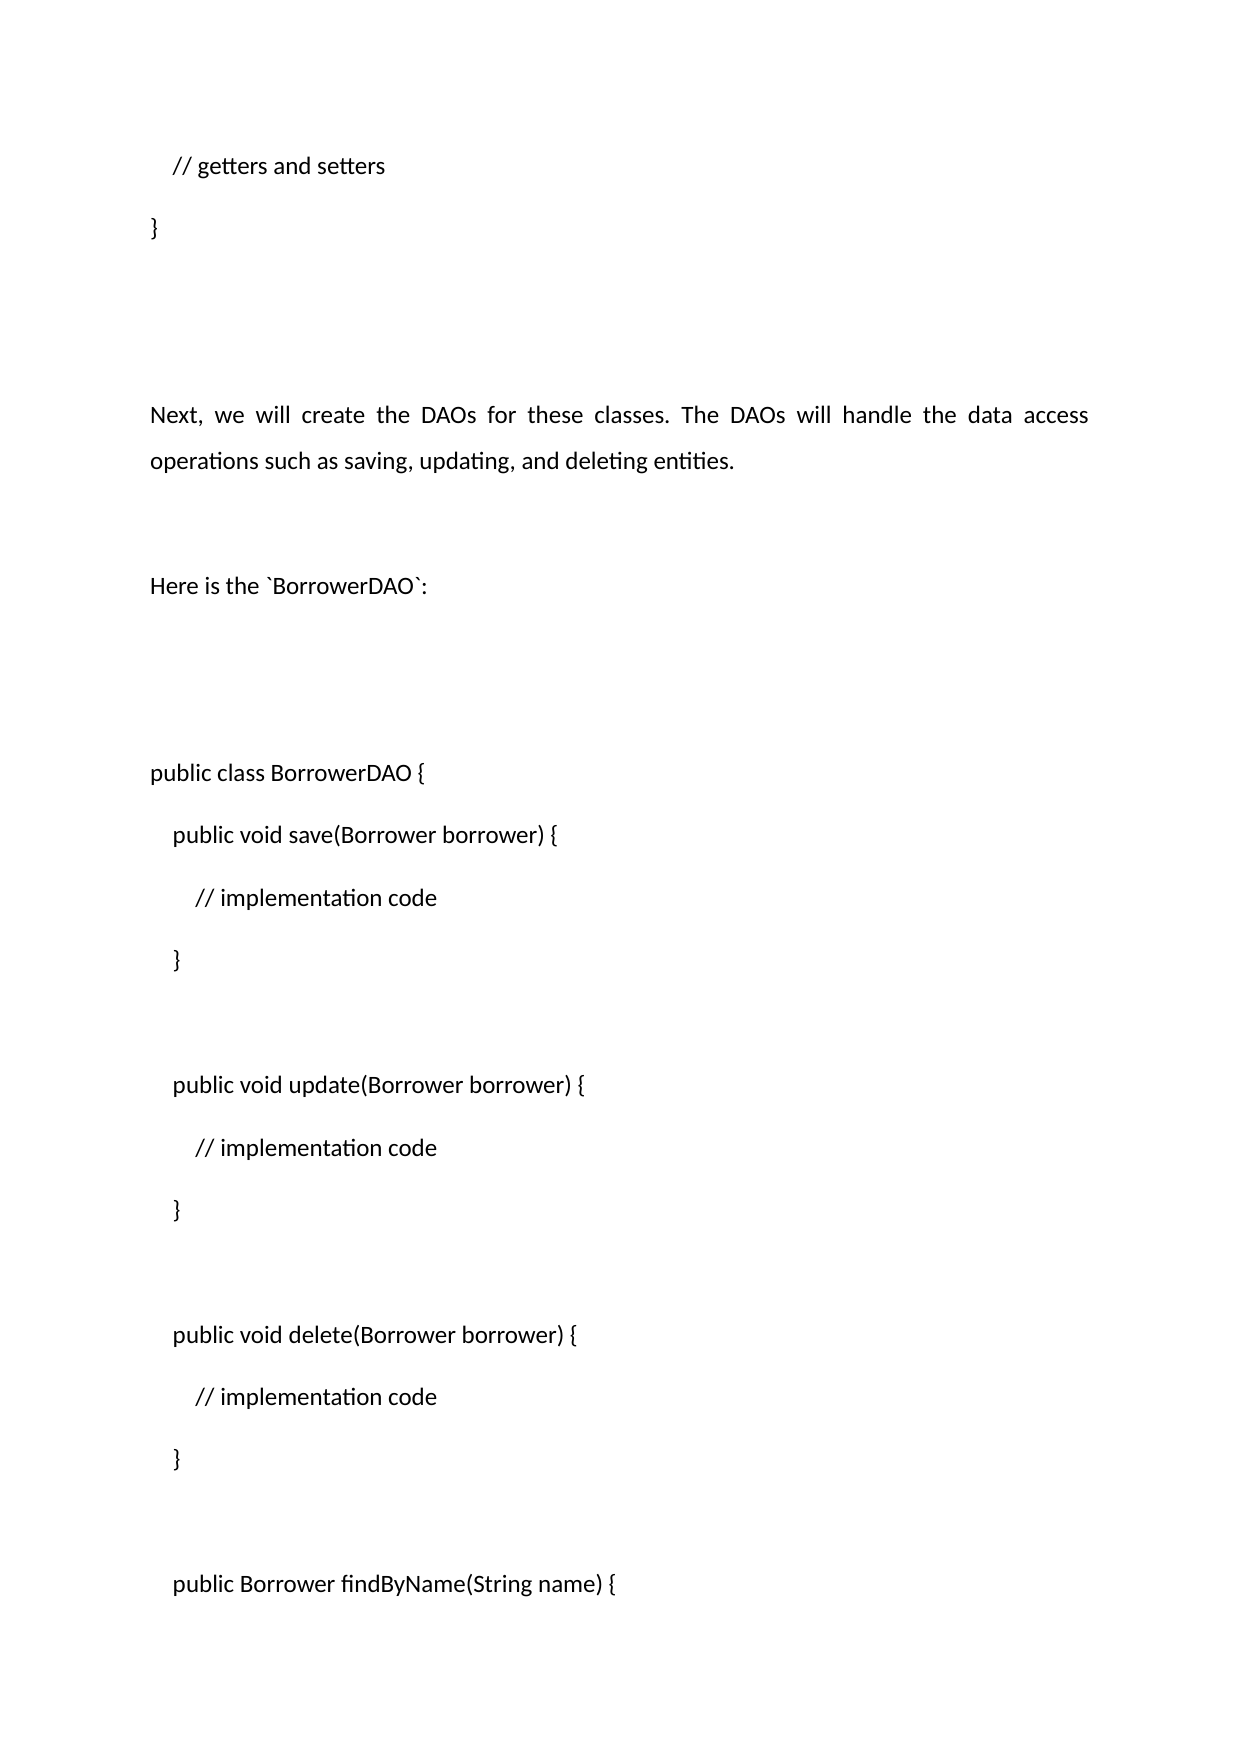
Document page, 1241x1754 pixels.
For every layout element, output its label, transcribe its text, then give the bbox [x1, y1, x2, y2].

text public Borrower findByName(String name) { [150, 1568, 1090, 1599]
text public void update(Borrower borrower) { [150, 1069, 1090, 1100]
text // implementation code [150, 1381, 1090, 1412]
text Next, we will create the DAOs for these classes. The DAOs will handle the data access operations such as saving, updating, and deleting entities. [150, 399, 1090, 476]
text // implementation code [150, 1132, 1090, 1162]
text public void delete(Borrower borrower) { [150, 1319, 1090, 1349]
text } [150, 1194, 1090, 1224]
text // getters and setters [150, 150, 1090, 181]
text Here is the `BorrowerDAO`: [150, 570, 1090, 601]
text // implementation code [150, 882, 1090, 913]
text public class BorrowerDAO { [150, 757, 1090, 788]
text } [150, 212, 1090, 243]
text } [150, 944, 1090, 975]
text } [150, 1444, 1090, 1474]
text public void save(Borrower borrower) { [150, 820, 1090, 850]
